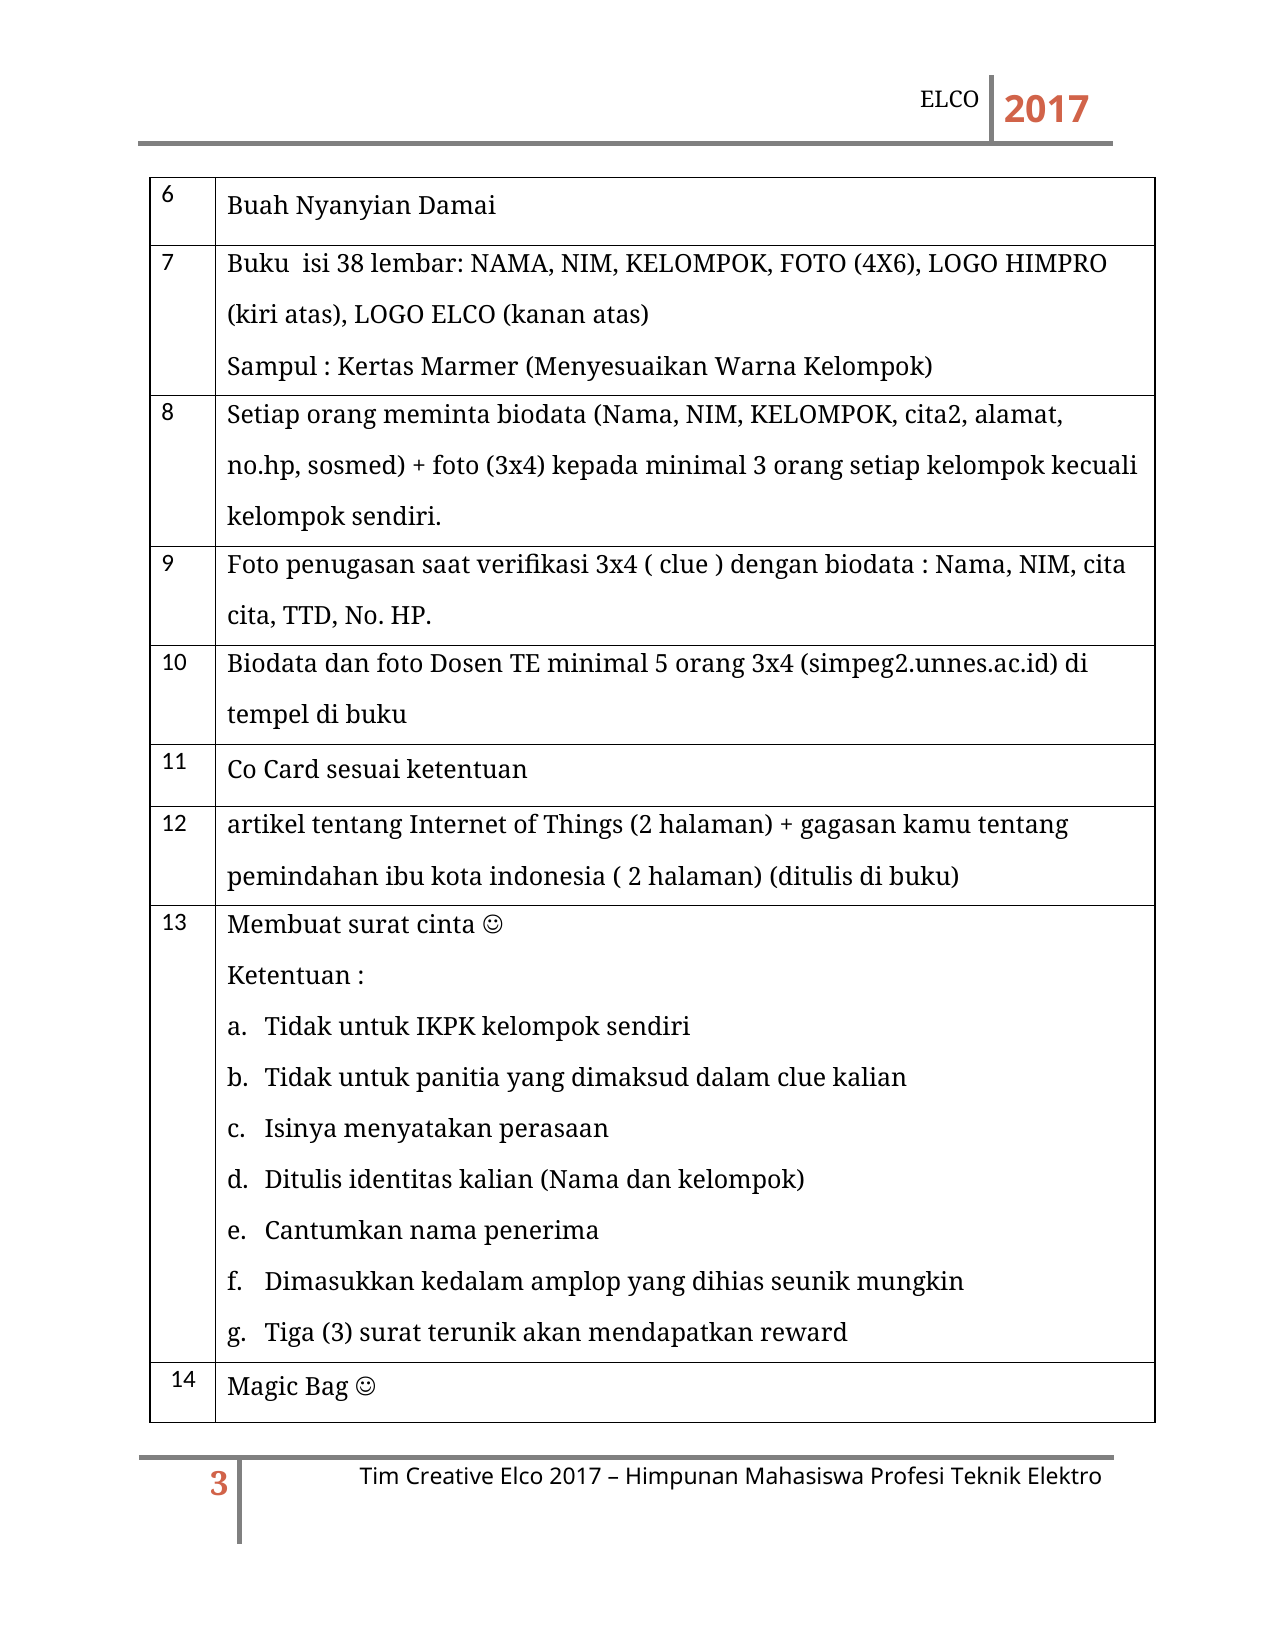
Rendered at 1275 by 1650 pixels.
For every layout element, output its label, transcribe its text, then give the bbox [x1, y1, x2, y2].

table_cell Buah Nyanyian Damai [216, 178, 1154, 245]
table_cell 13 [151, 906, 215, 1362]
table_cell 6 [151, 178, 215, 245]
table_cell Biodata dan foto Dosen TE minimal 5 orang 3x4 (simpeg2.unnes.ac.id) di tempel di buku [216, 646, 1154, 744]
table_cell 10 [151, 646, 215, 744]
table_cell Foto penugasan saat verifikasi 3x4 ( clue ) dengan biodata : Nama, NIM, cita cita, TTD, No. HP. [216, 547, 1154, 645]
table_cell 8 [151, 396, 215, 546]
table_cell 9 [151, 547, 215, 645]
table_cell Setiap orang meminta biodata (Nama, NIM, KELOMPOK, cita2, alamat, no.hp, sosmed) + foto (3x4) kepada minimal 3 orang setiap kelompok kecuali kelompok sendiri. [216, 396, 1154, 546]
table_cell Magic Bag [216, 1363, 1154, 1422]
table_cell artikel tentang Internet of Things (2 halaman) + gagasan kamu tentang pemindahan ibu kota indonesia ( 2 halaman) (ditulis di buku) [216, 807, 1154, 905]
table_cell 12 [151, 807, 215, 905]
table_cell Membuat surat cinta Ketentuan : Tidak untuk IKPK kelompok sendiri Tidak untuk panitia yang dimaksud dalam clue kalian Isinya menyatakan perasaan Ditulis identitas kalian (Nama dan kelompok) Cantumkan nama penerima Dimasukkan kedalam amplop yang dihias seunik mungkin Tiga (3) surat terunik akan mendapatkan reward [216, 906, 1154, 1362]
table_cell 11 [151, 745, 215, 806]
table_cell 14 [151, 1363, 215, 1422]
table_cell Co Card sesuai ketentuan [216, 745, 1154, 806]
table_cell 7 [151, 246, 215, 395]
